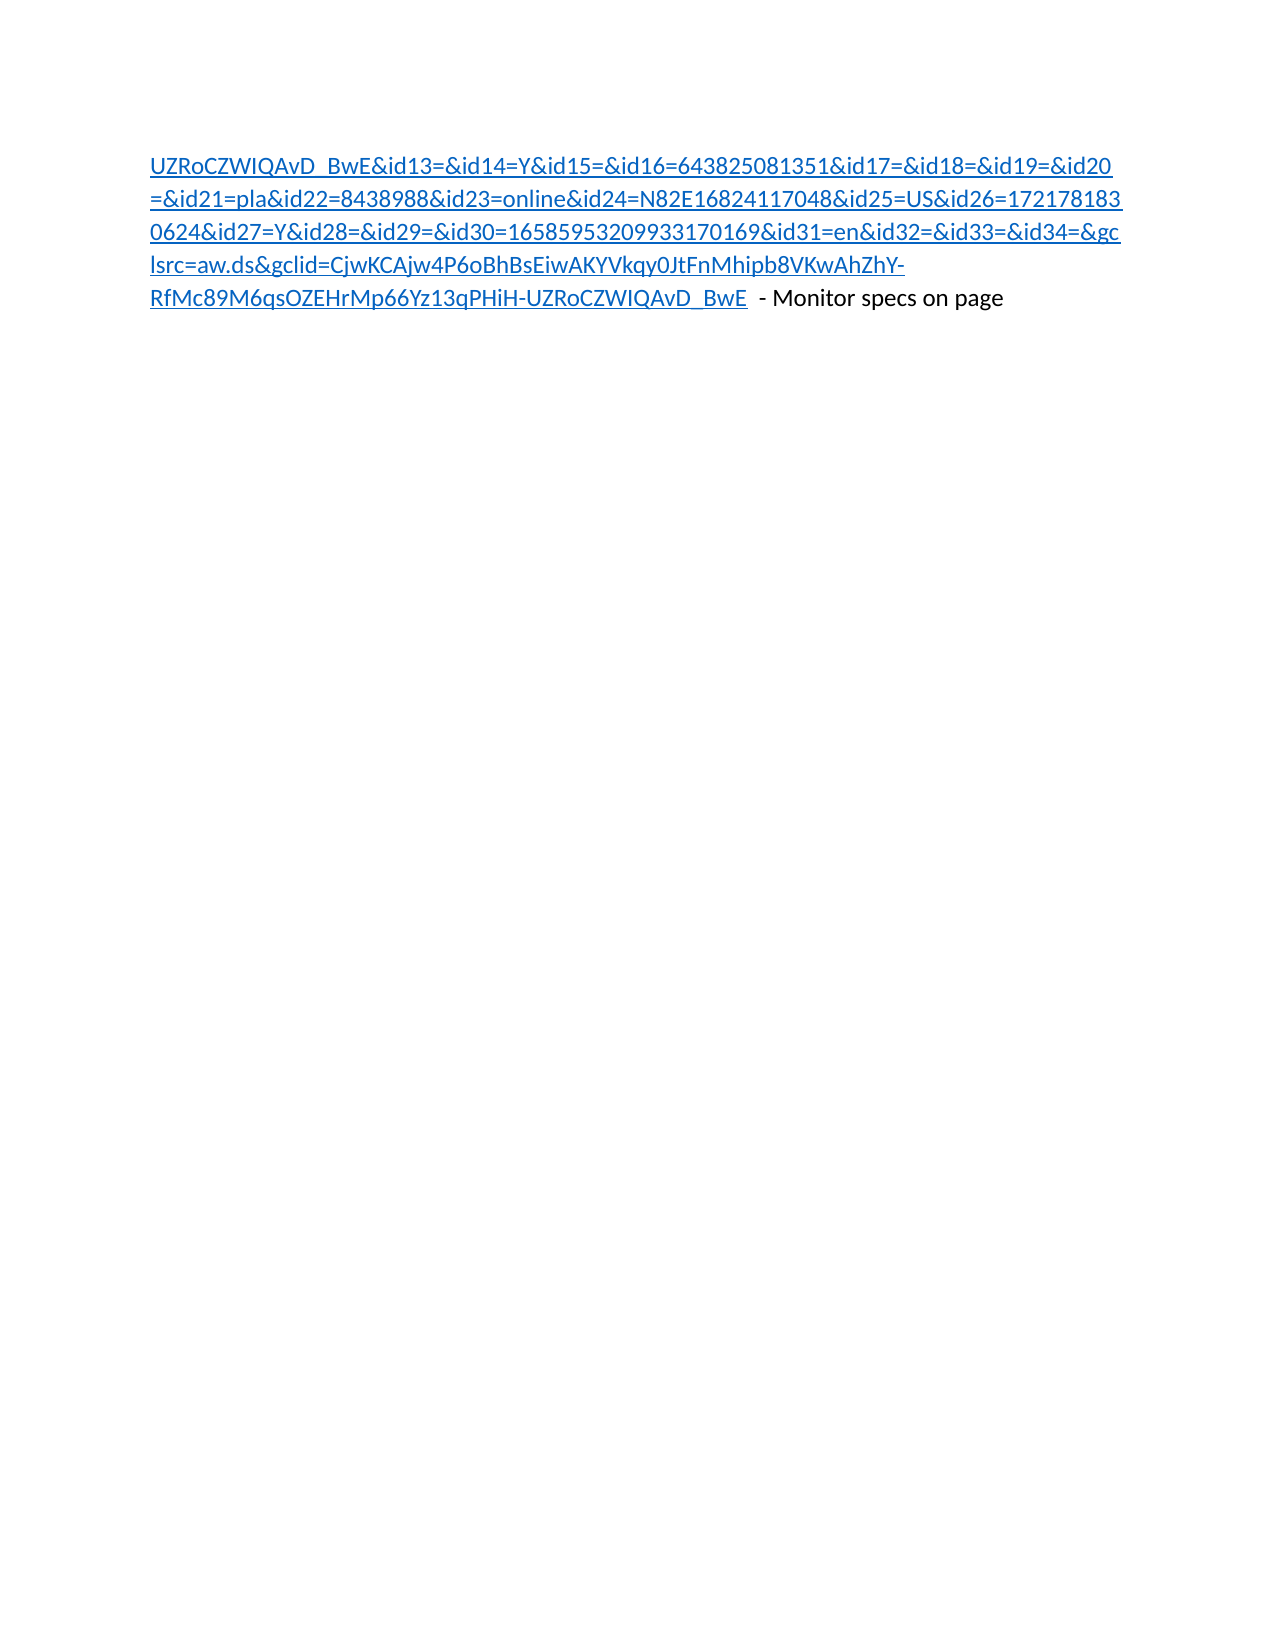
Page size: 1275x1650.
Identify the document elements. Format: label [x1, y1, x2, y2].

text [150, 150, 1125, 312]
